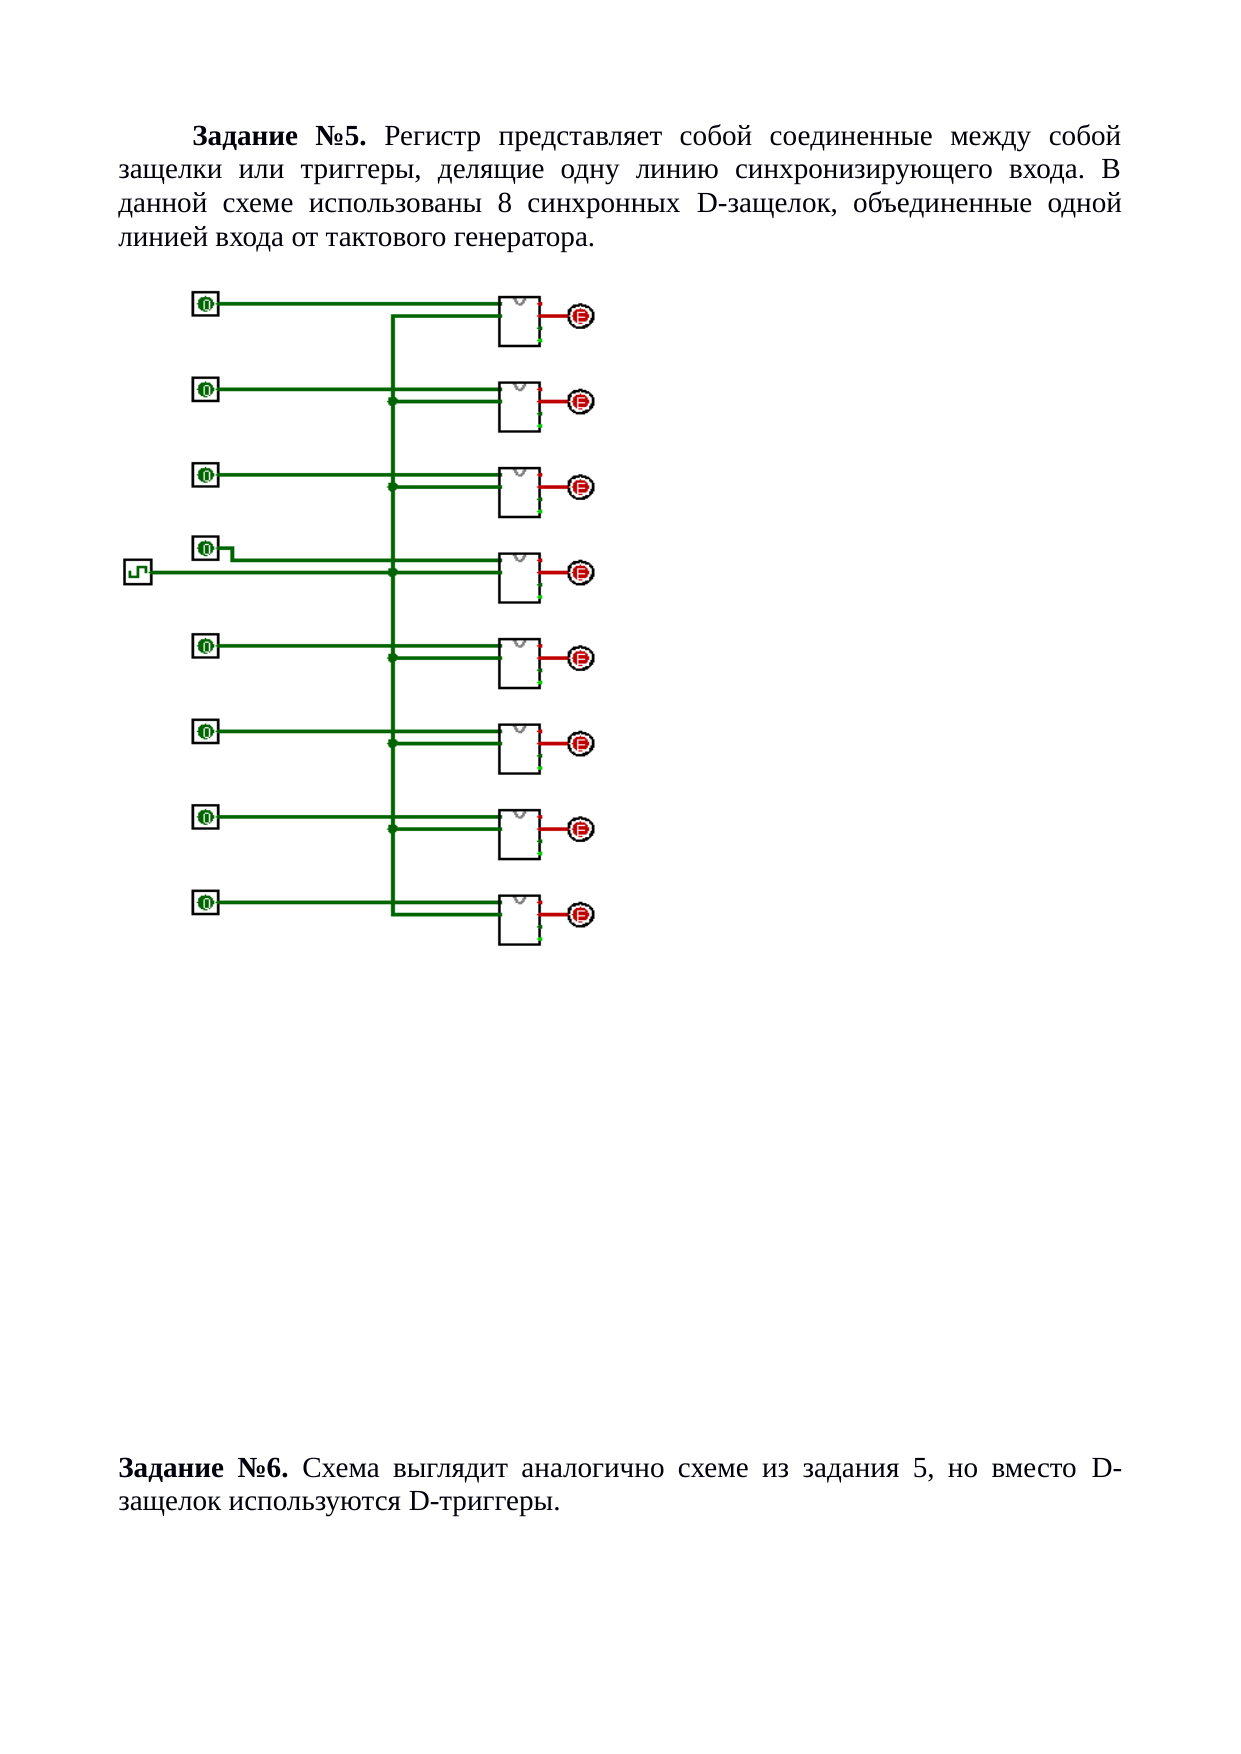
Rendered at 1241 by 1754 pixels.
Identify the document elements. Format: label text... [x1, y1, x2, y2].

text Задание №5. Регистр представляет собой соединенные между собой защелки или триггеры, делящие одну линию синхронизирующего входа. В данной схеме использованы 8 синхронных D-защелок, объединенные одной линией входа от тактового генератора. [118, 118, 1122, 252]
text Задание №6. Схема выглядит аналогично схеме из задания 5, но вместо D-защелок используются D-триггеры. [118, 1450, 1122, 1517]
picture [118, 285, 600, 952]
